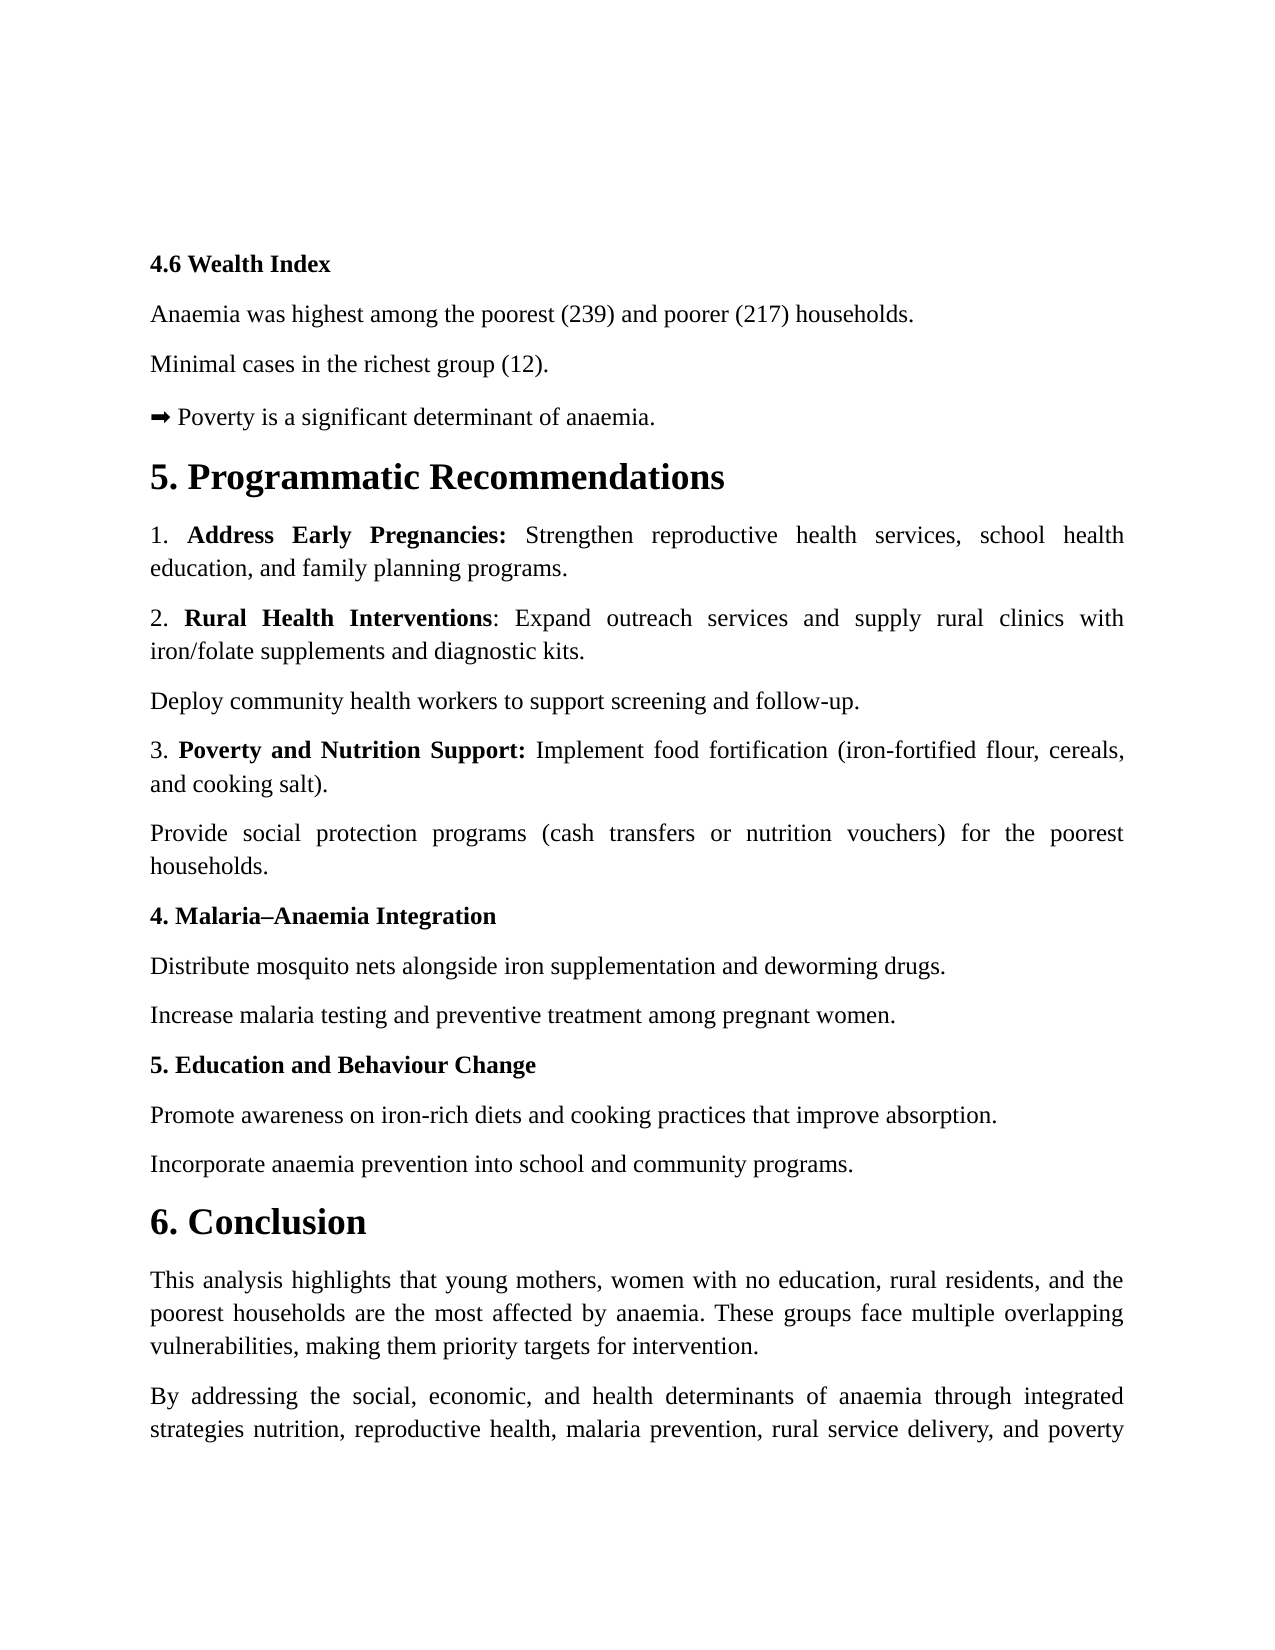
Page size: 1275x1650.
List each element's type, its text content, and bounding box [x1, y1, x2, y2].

text 4. Malaria–Anaemia Integration [150, 901, 1125, 930]
text Promote awareness on iron-rich diets and cooking practices that improve absorption. [150, 1100, 1125, 1128]
text Minimal cases in the richest group (12). [150, 349, 1125, 377]
text Increase malaria testing and preventive treatment among pregnant women. [150, 1000, 1125, 1029]
text 5. Education and Behaviour Change [150, 1050, 1125, 1079]
text Anaemia was highest among the poorest (239) and poorer (217) households. [150, 299, 1125, 328]
text 1. Address Early Pregnancies: Strengthen reproductive health services, school health education, and family planning programs. [150, 521, 1125, 582]
text 5. Programmatic Recommendations [150, 454, 1125, 497]
text Distribute mosquito nets alongside iron supplementation and deworming drugs. [150, 951, 1125, 979]
text Deploy community health workers to support screening and follow-up. [150, 686, 1125, 715]
text ➡ Poverty is a significant determinant of anaemia. [150, 398, 1125, 432]
text 3. Poverty and Nutrition Support: Implement food fortification (iron-fortified flour, cereals, and cooking salt). [150, 736, 1125, 797]
text Provide social protection programs (cash transfers or nutrition vouchers) for the poorest households. [150, 818, 1125, 880]
text 6. Conclusion [150, 1199, 1125, 1242]
text This analysis highlights that young mothers, women with no education, rural residents, and the poorest households are the most affected by anaemia. These groups face multiple overlapping vulnerabilities, making them priority targets for intervention. [150, 1265, 1125, 1360]
text 4.6 Wealth Index [150, 249, 1125, 278]
text 2. Rural Health Interventions: Expand outreach services and supply rural clinics with iron/folate supplements and diagnostic kits. [150, 603, 1125, 665]
text Incorporate anaemia prevention into school and community programs. [150, 1149, 1125, 1178]
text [150, 1381, 1125, 1443]
